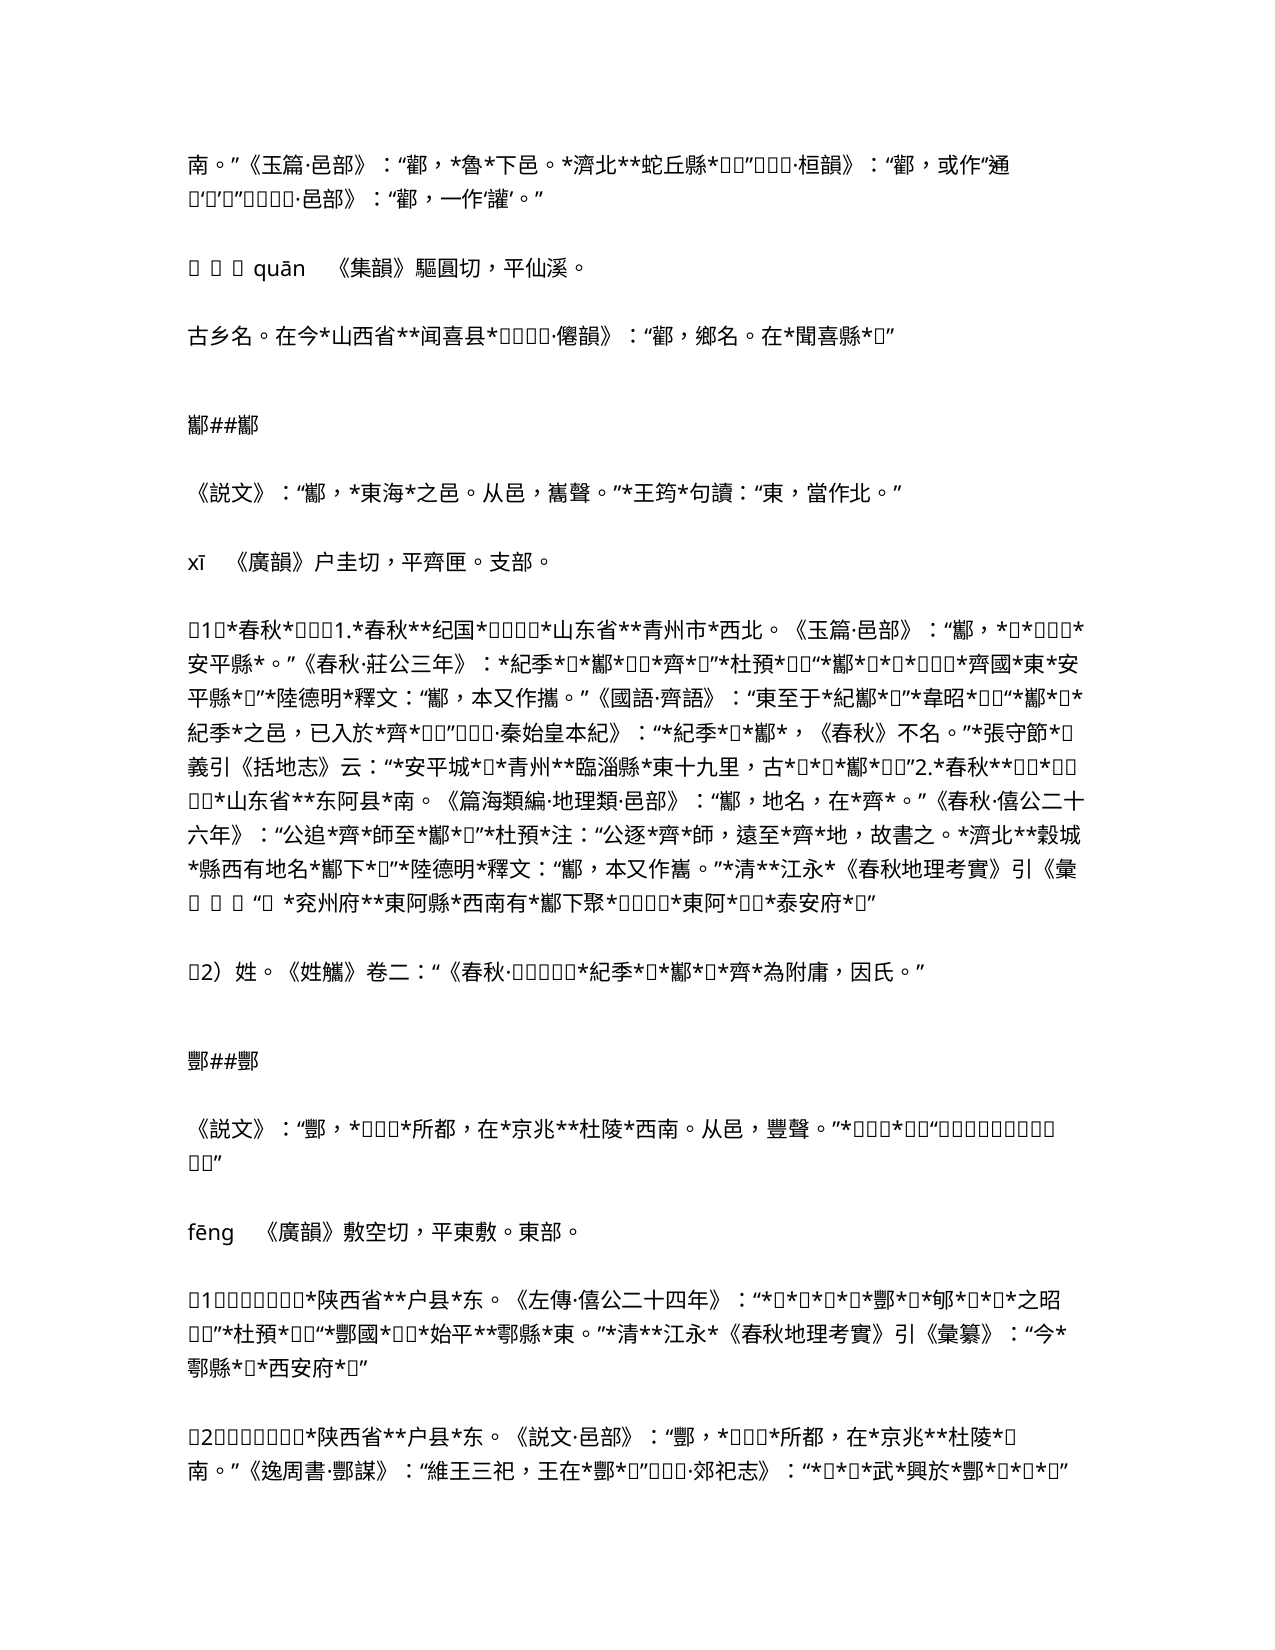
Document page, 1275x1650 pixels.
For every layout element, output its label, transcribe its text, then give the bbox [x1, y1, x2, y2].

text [187, 150, 1087, 385]
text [187, 1046, 1087, 1486]
text 酅##酅 《説文》：“酅，*東海*之邑。从邑，巂聲。”*王筠*句讀：“東，當作北。” xī 《廣韻》户圭切，平齊匣。支部。 （1）*春秋*地名。1.*春秋**纪国*邑。在今*山东省**青州市*西北。《玉篇·邑部》：“酅，*紀*邑，在*安平縣*。”《春秋·莊公三年》：*紀季*以*酅*入于*齊*。”*杜預*注：“*酅*，*紀*邑，在*齊國*東*安平縣*。”*陸德明*釋文：“酅，本又作攜。”《國語·齊語》：“東至于*紀酅*。”*韋昭*注：“*酅*、*紀季*之邑，已入於*齊*也。”《史記·秦始皇本紀》：“*紀季*以*酅*，《春秋》不名。”*張守節*正義引《括地志》云：“*安平城*在*青州**臨淄縣*東十九里，古*紀*之*酅*邑。”2.*春秋**齐国*地。在今*山东省**东阿县*南。《篇海類編·地理類·邑部》：“酅，地名，在*齊*。”《春秋·僖公二十六年》：“公追*齊*師至*酅*。”*杜預*注：“公逐*齊*師，遠至*齊*地，故書之。*濟北**穀城*縣西有地名*酅下*。”*陸德明*釋文：“酅，本又作巂。”*清**江永*《春秋地理考實》引《彙纂》：“今*兖州府**東阿縣*西南有*酅下聚*。今按：*東阿*今屬*泰安府*。” （2）姓。《姓觿》卷二：“《春秋·莊三年》：*紀季*以*酅*入*齊*為附庸，因氏。” [187, 410, 1087, 1021]
